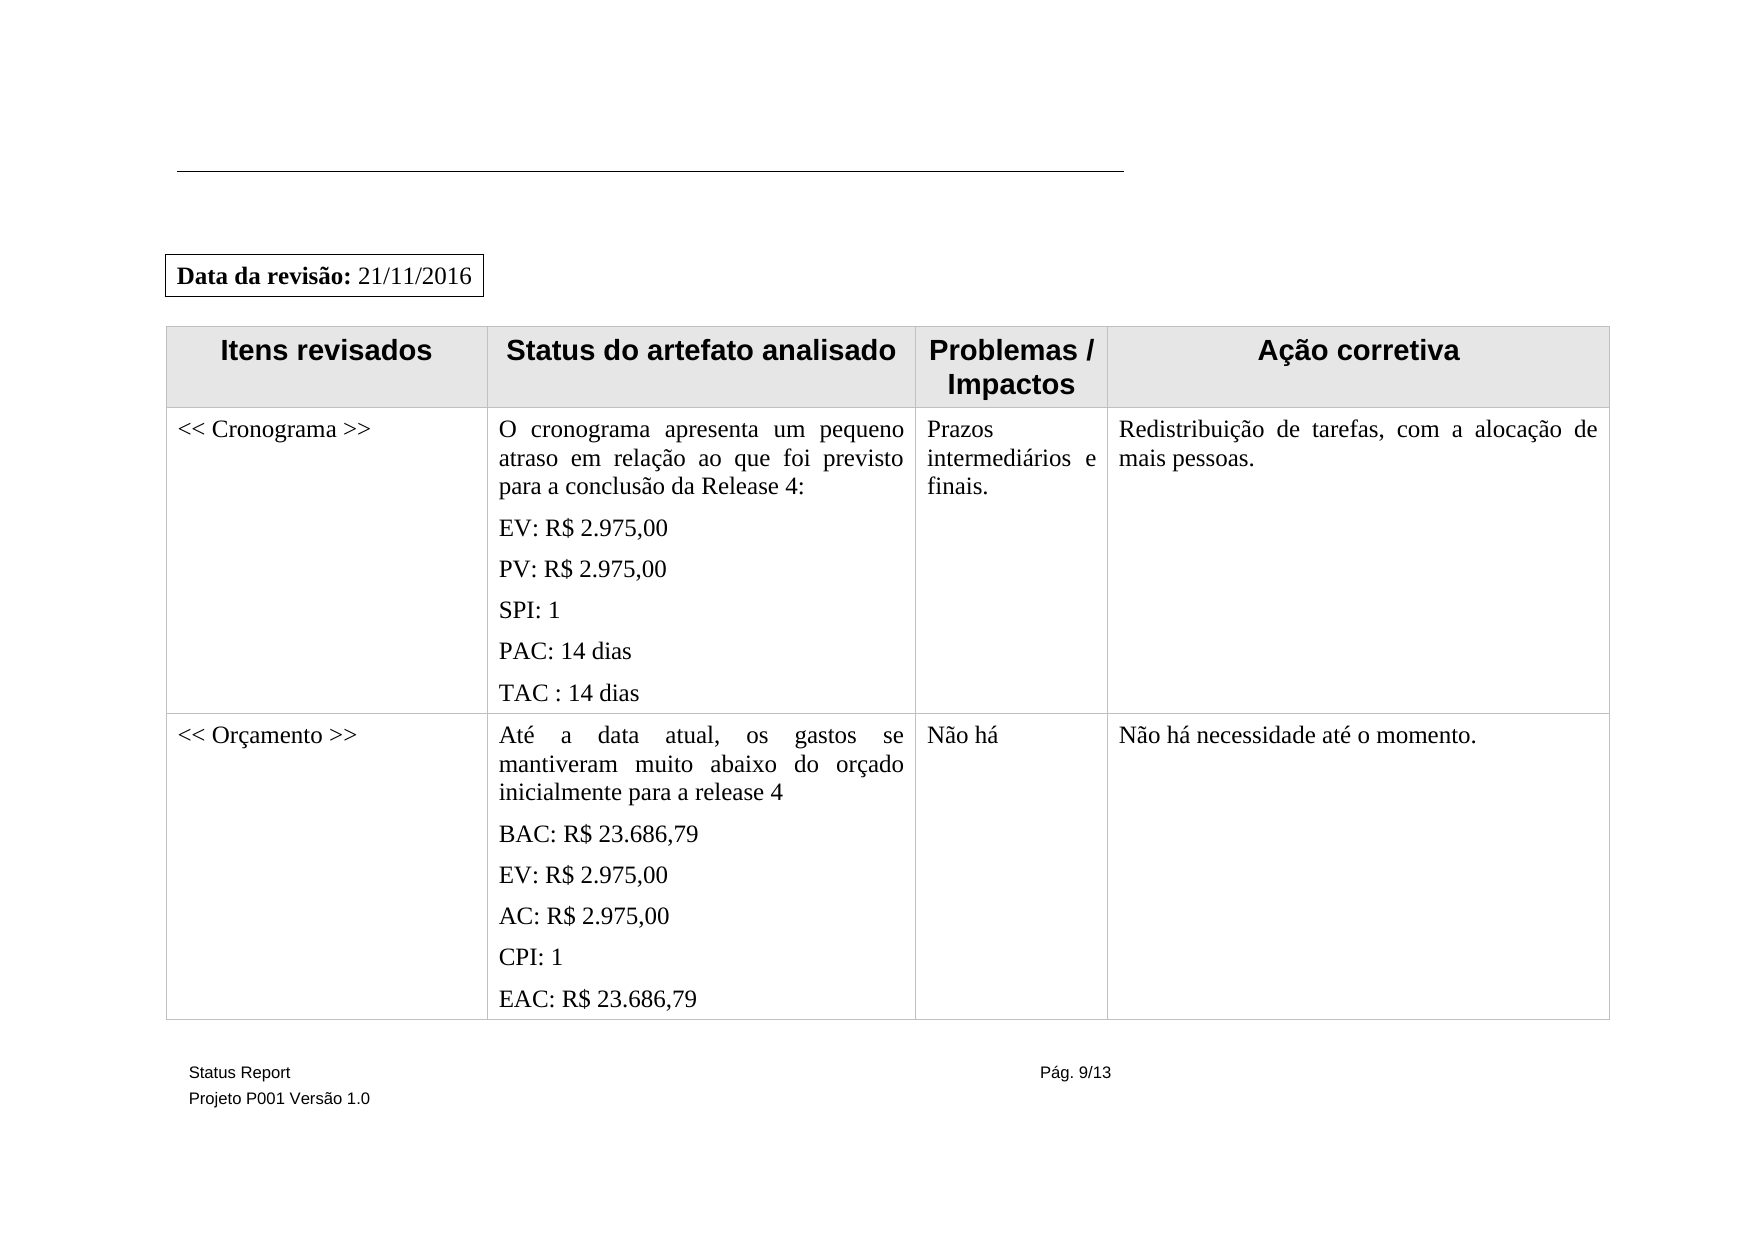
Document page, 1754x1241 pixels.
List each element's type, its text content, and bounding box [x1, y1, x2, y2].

table_header Ação corretiva [1108, 327, 1609, 407]
table_cell << Orçamento >> [167, 714, 487, 1019]
table_cell O cronograma apresenta um pequeno atraso em relação ao que foi previsto para a conclusão da Release 4: EV: R$ 2.975,00 PV: R$ 2.975,00 SPI: 1 PAC: 14 dias TAC : 14 dias [488, 408, 915, 713]
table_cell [1108, 714, 1609, 1019]
table_header Itens revisados [167, 327, 487, 407]
table_cell << Cronograma >> [167, 408, 487, 713]
table_header Status do artefato analisado [488, 327, 915, 407]
table_header Data da revisão: 21/11/2016 [166, 255, 483, 296]
table_cell Não há [916, 714, 1107, 1019]
table_header Problemas / Impactos [916, 327, 1107, 407]
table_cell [488, 714, 915, 1019]
table_cell Prazos intermediários e finais. [916, 408, 1107, 713]
table_cell Redistribuição de tarefas, com a alocação de mais pessoas. [1108, 408, 1609, 713]
